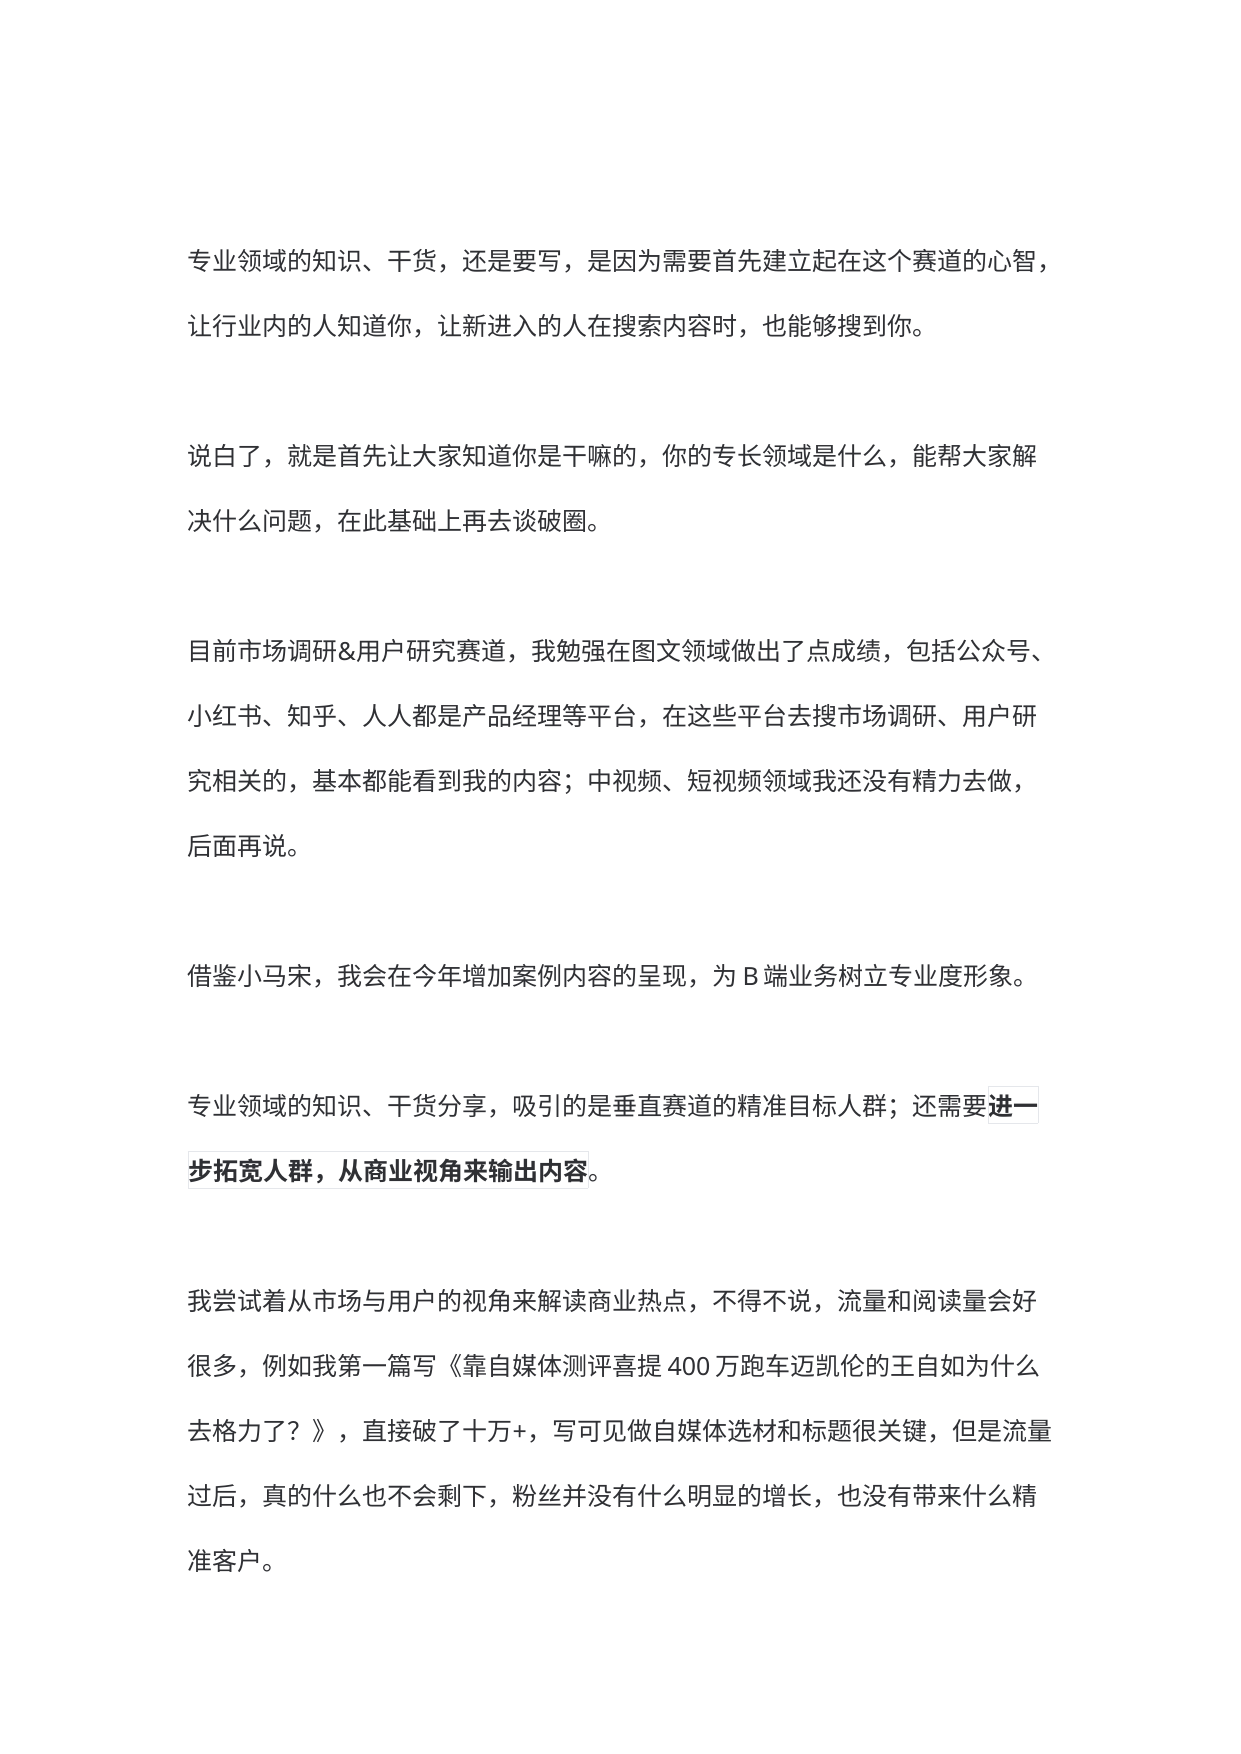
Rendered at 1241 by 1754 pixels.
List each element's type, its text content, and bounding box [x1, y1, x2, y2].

text 专业领域的知识、干货分享，吸引的是垂直赛道的精准目标人群；还需要进一步拓宽人群，从商业视角来输出内容。 [187, 1072, 1053, 1202]
text 专业领域的知识、干货，还是要写，是因为需要首先建立起在这个赛道的心智，让行业内的人知道你，让新进入的人在搜索内容时，也能够搜到你。 [187, 227, 1053, 357]
text 我尝试着从市场与用户的视角来解读商业热点，不得不说，流量和阅读量会好很多，例如我第一篇写《靠自媒体测评喜提400万跑车迈凯伦的王自如为什么去格力了？》，直接破了十万+，写可见做自媒体选材和标题很关键，但是流量过后，真的什么也不会剩下，粉丝并没有什么明显的增长，也没有带来什么精准客户。 [187, 1267, 1053, 1592]
text 说白了，就是首先让大家知道你是干嘛的，你的专长领域是什么，能帮大家解决什么问题，在此基础上再去谈破圈。 [187, 422, 1053, 552]
text 目前市场调研&用户研究赛道，我勉强在图文领域做出了点成绩，包括公众号、小红书、知乎、人人都是产品经理等平台，在这些平台去搜市场调研、用户研究相关的，基本都能看到我的内容；中视频、短视频领域我还没有精力去做，后面再说。 [187, 617, 1053, 877]
text 借鉴小马宋，我会在今年增加案例内容的呈现，为B端业务树立专业度形象。 [187, 942, 1053, 1007]
